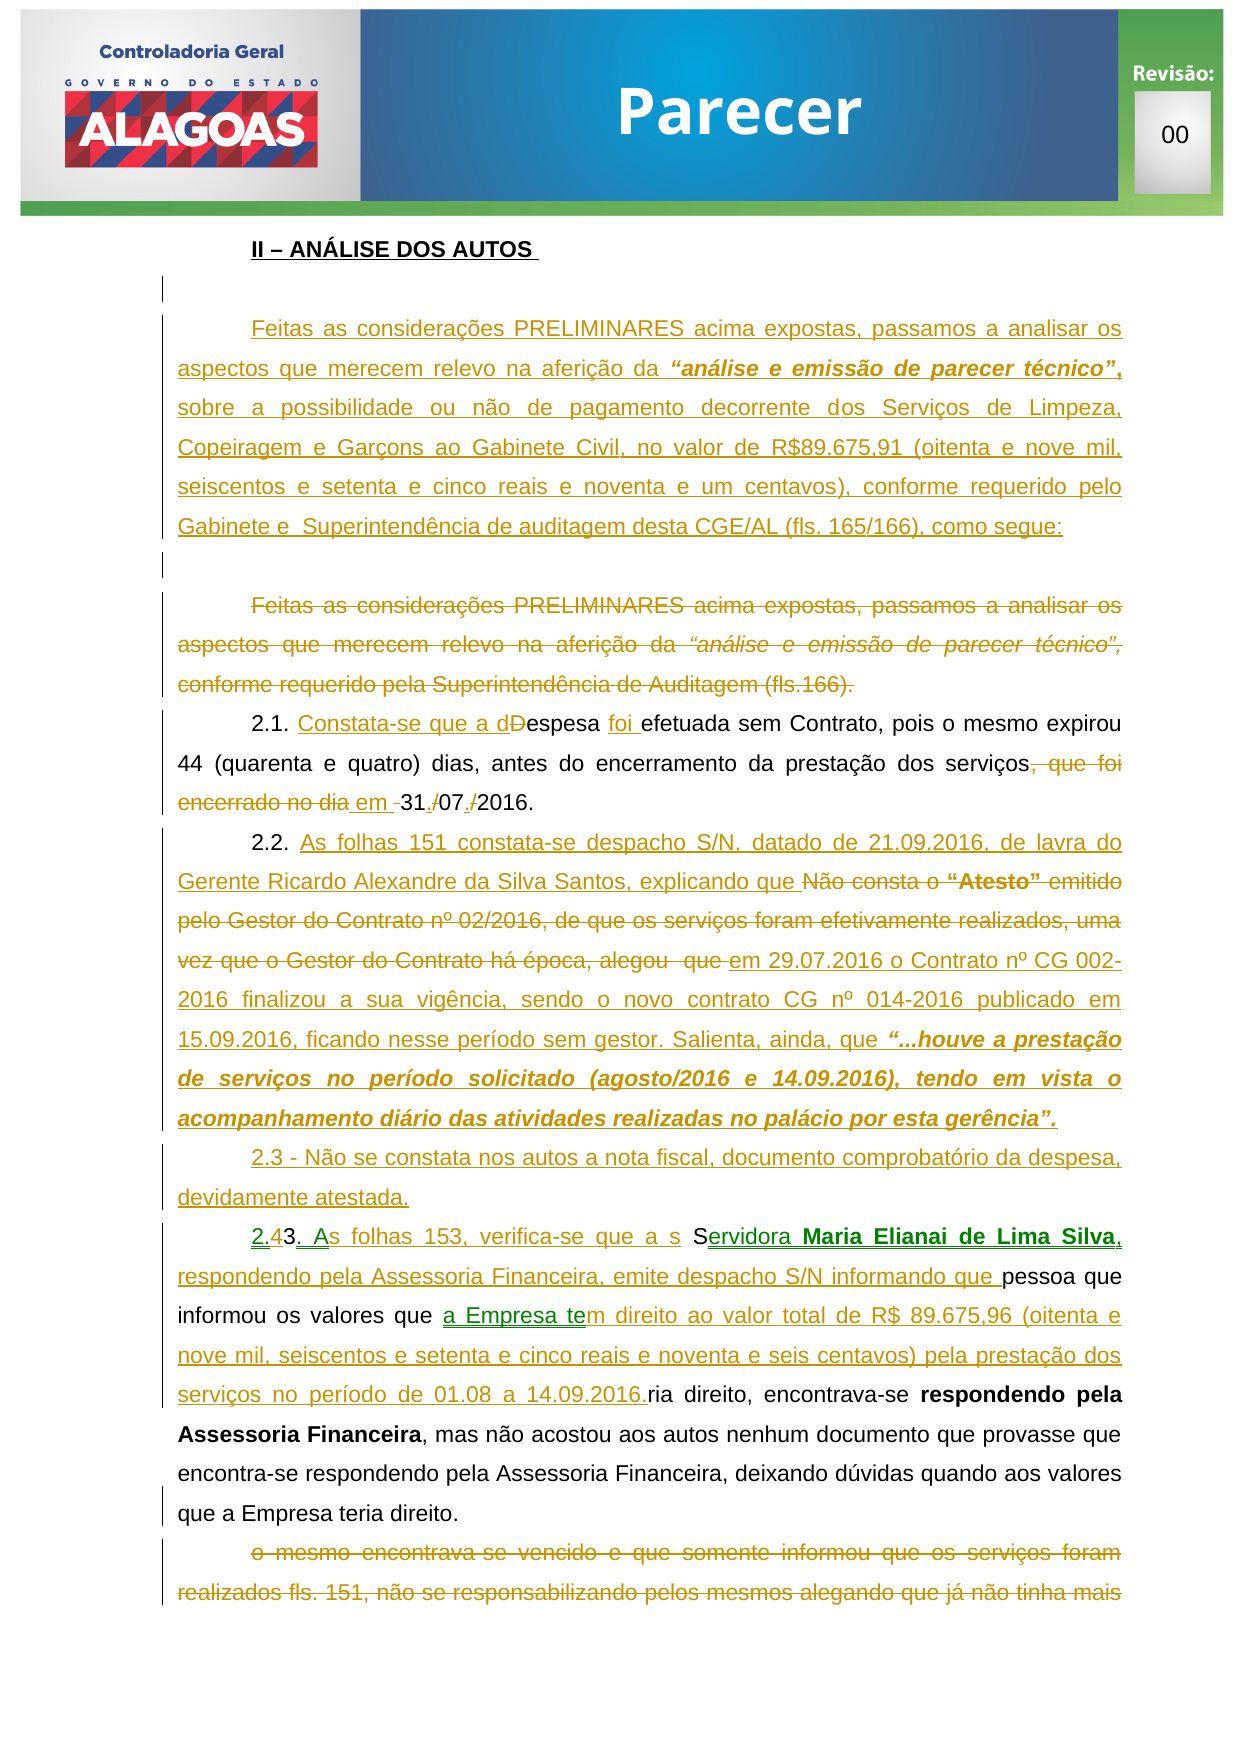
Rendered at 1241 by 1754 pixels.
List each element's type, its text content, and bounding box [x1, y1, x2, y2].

picture [20, 9, 1224, 216]
text 2.2. [177, 1050, 1122, 1088]
text 2.1. espesa efetuada sem Contrato, pois o mesmo expirou 44 (quarenta e quatro) dias, antes do encerramento da prestação dos serviços31072016. [177, 710, 1122, 815]
text II – ANÁLISE DOS AUTOS [177, 236, 1122, 263]
text 2.2. [177, 828, 1122, 1049]
text 2.2. [177, 1089, 1122, 1131]
